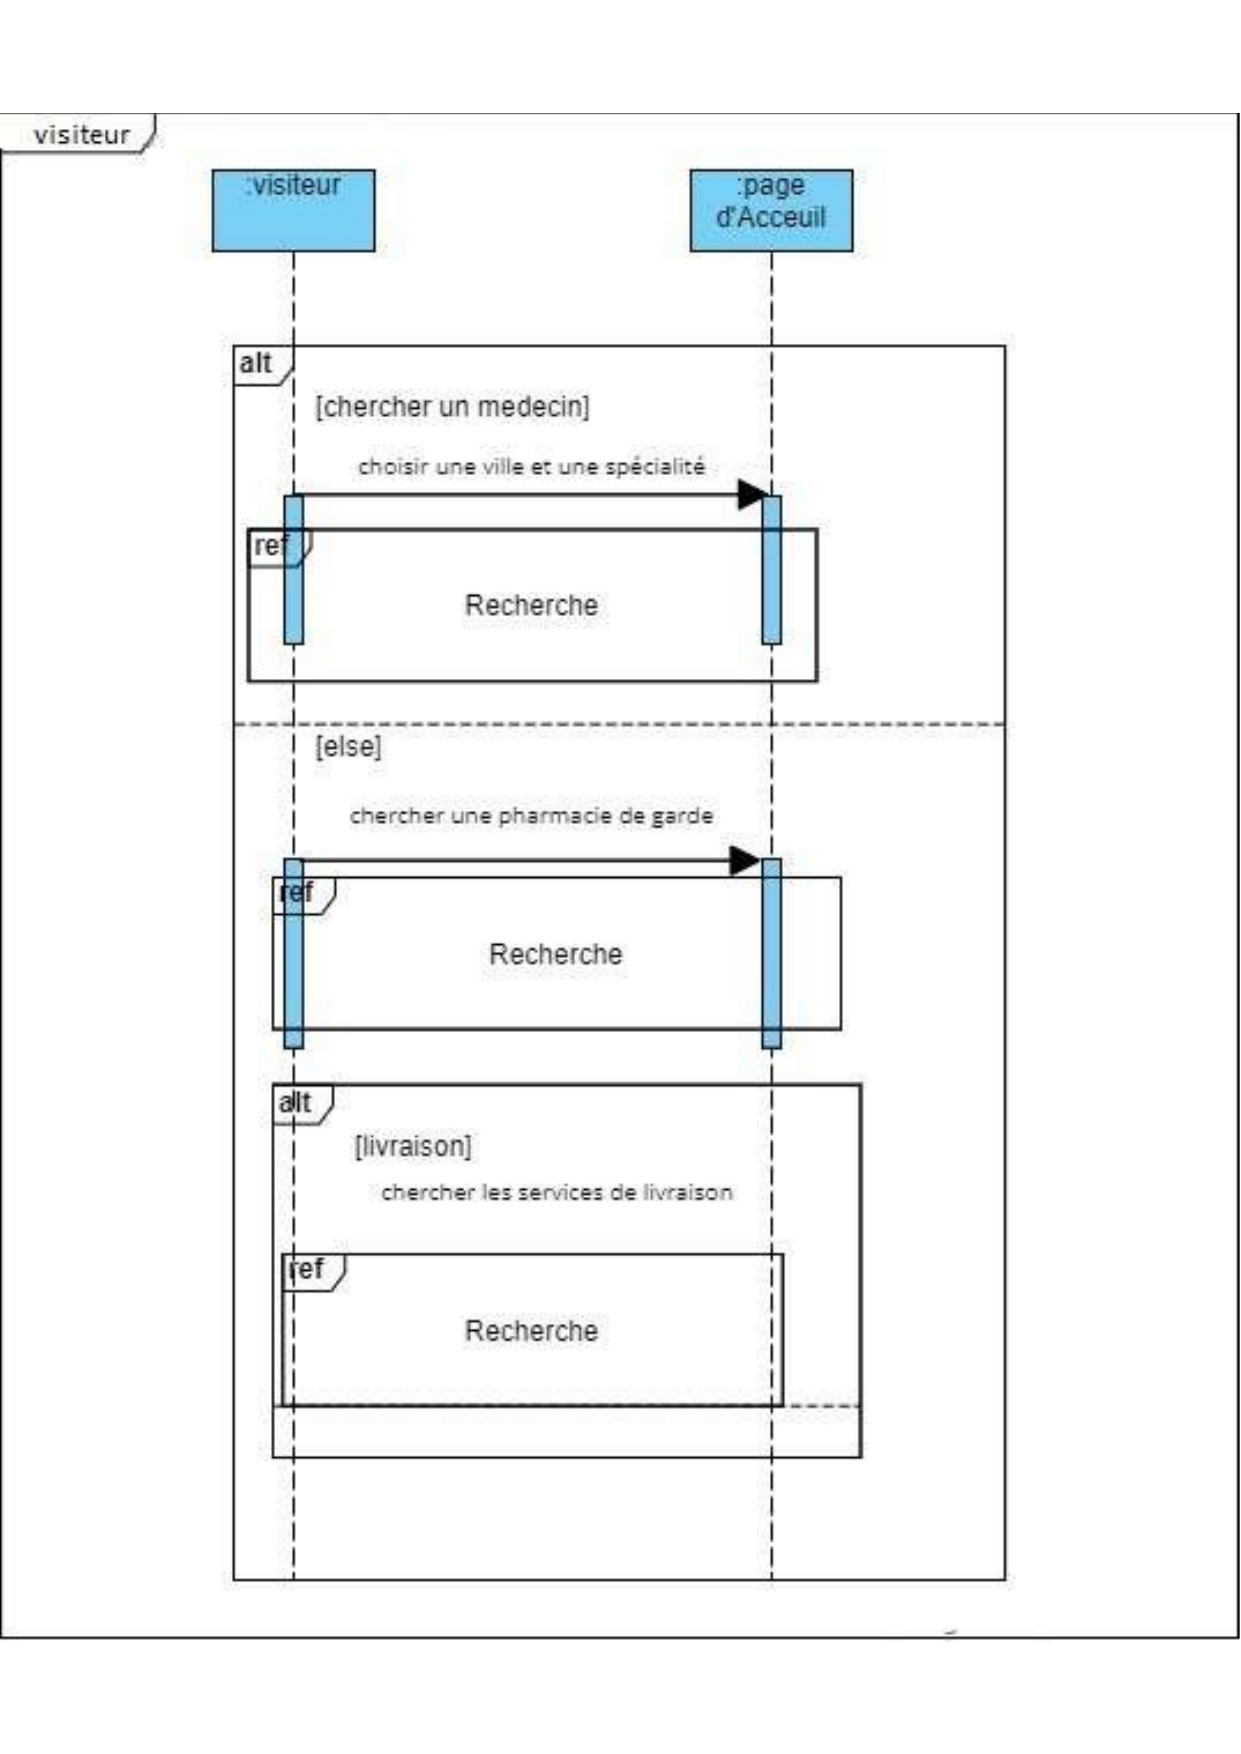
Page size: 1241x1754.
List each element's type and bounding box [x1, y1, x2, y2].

picture [0, 113, 1240, 1642]
